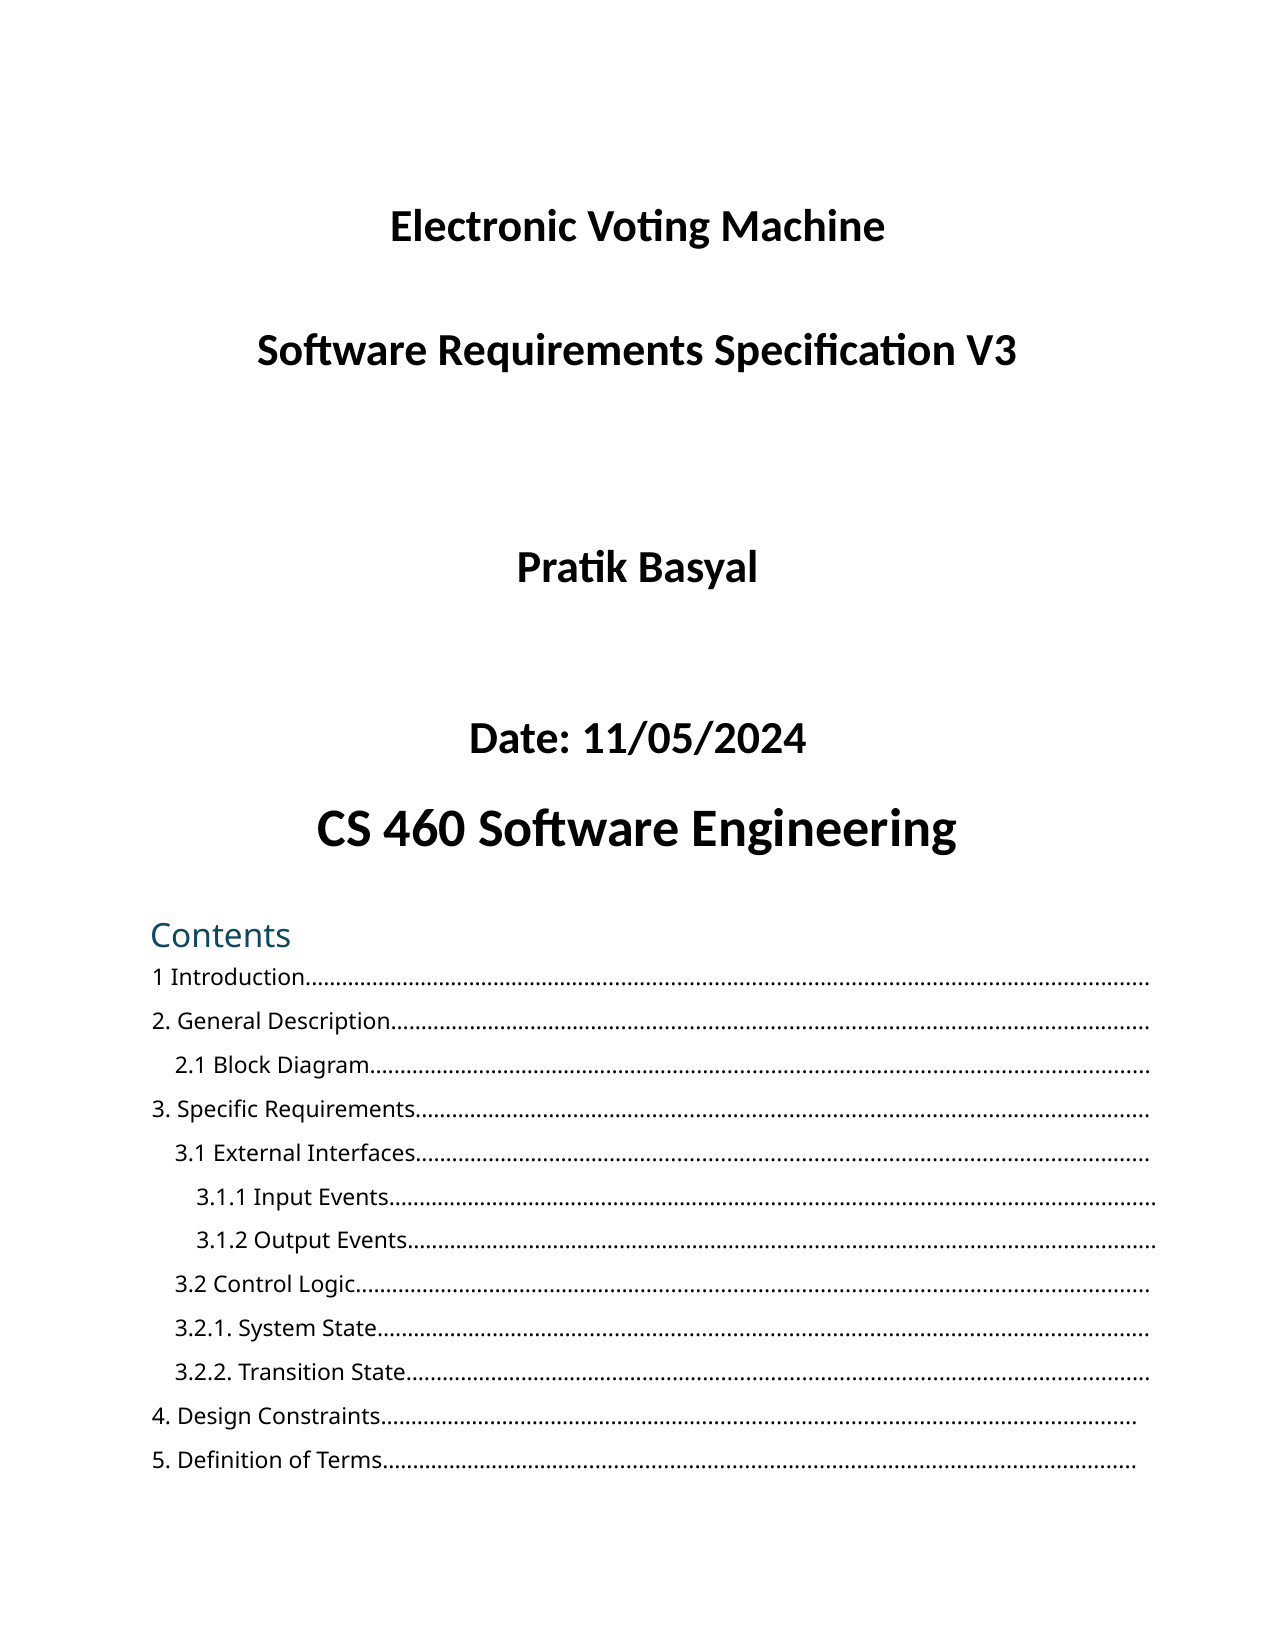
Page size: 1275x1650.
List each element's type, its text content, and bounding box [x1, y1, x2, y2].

text Pratik Basyal [150, 538, 1125, 594]
text Date: 11/05/2024 [150, 709, 1125, 765]
text CS 460 Software Engineering [150, 793, 1124, 860]
text Electronic Voting Machine [150, 197, 1126, 253]
text Software Requirements Specification V3 [257, 321, 1170, 377]
